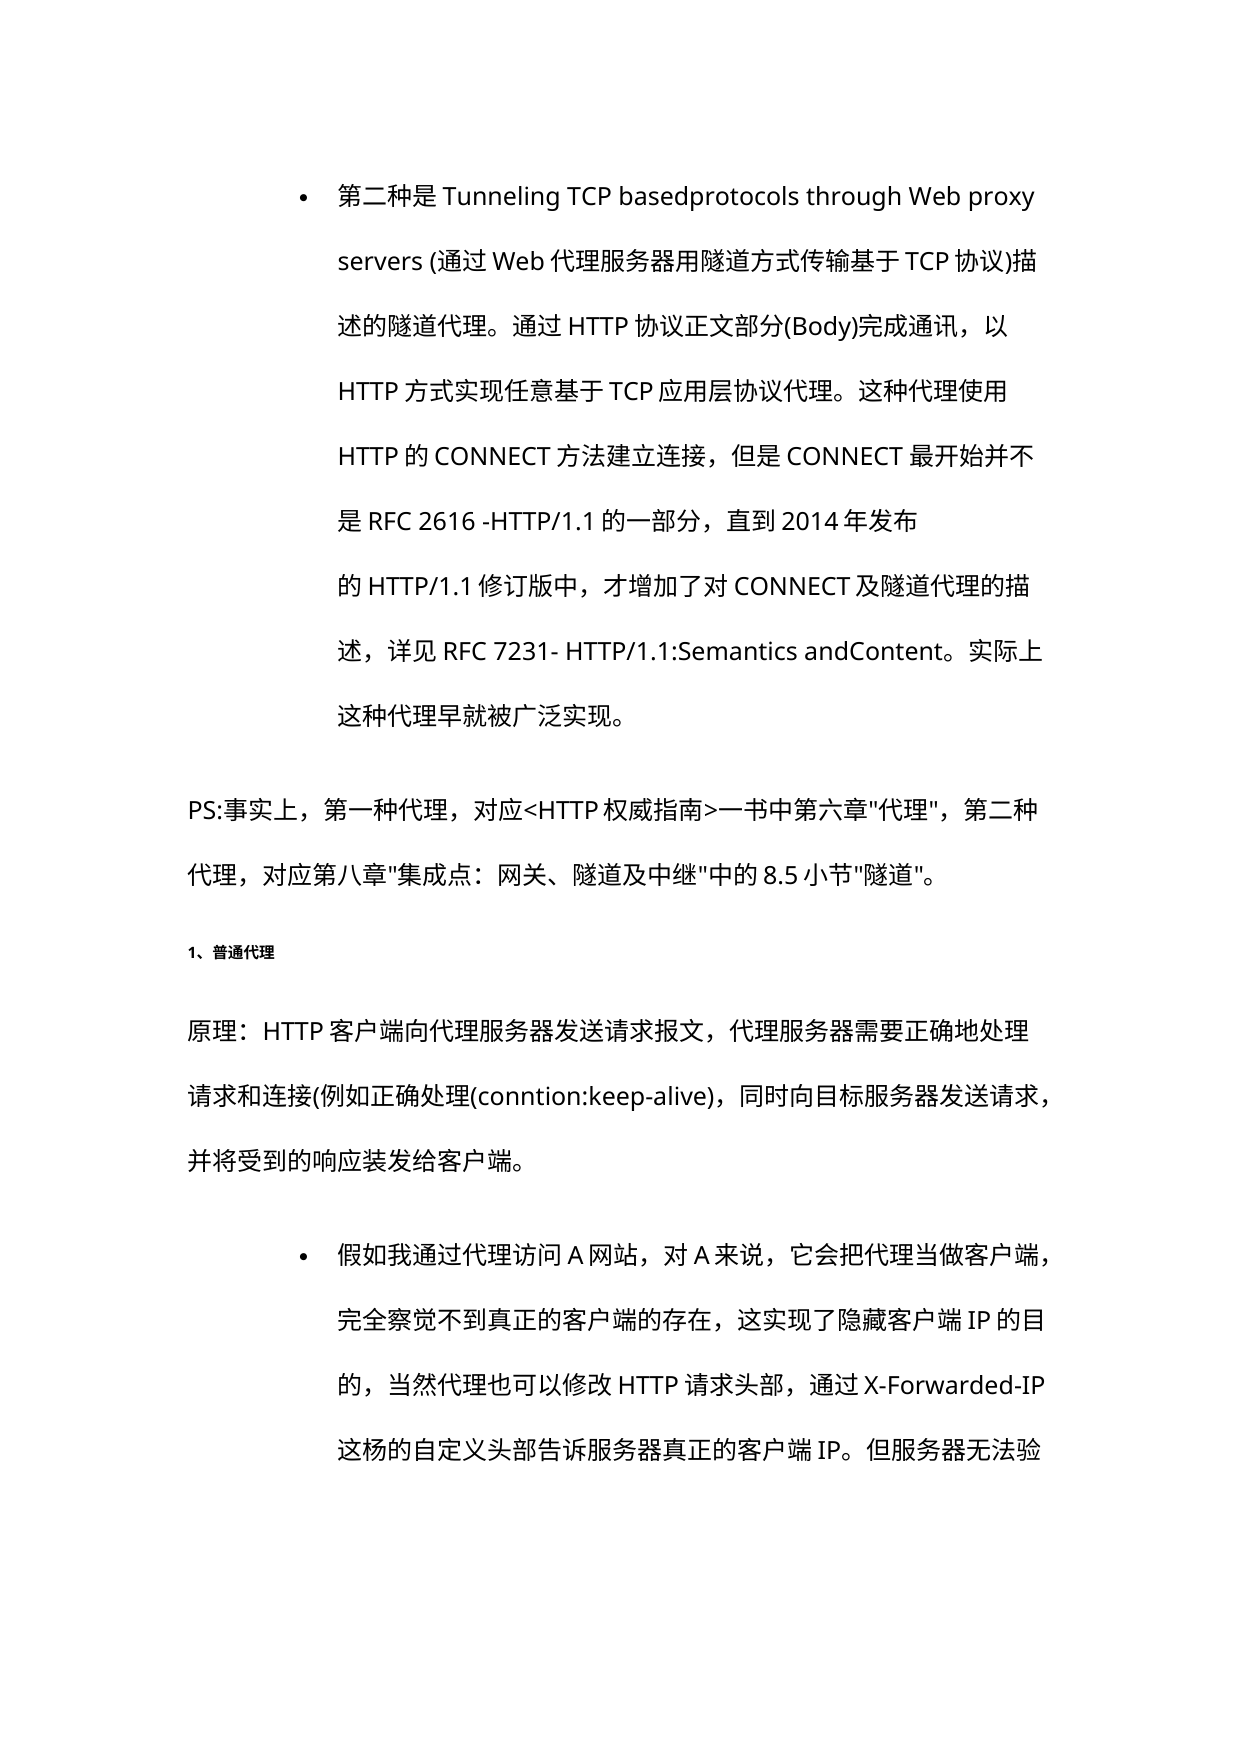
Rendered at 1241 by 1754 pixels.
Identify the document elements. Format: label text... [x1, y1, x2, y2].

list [300, 1221, 1053, 1481]
text PS:事实上，第一种代理，对应<HTTP权威指南>一书中第六章"代理"，第二种代理，对应第八章"集成点：网关、隧道及中继"中的8.5小节"隧道"。 [187, 776, 1053, 906]
text 原理：HTTP客户端向代理服务器发送请求报文，代理服务器需要正确地处理请求和连接(例如正确处理(conntion:keep-alive)，同时向目标服务器发送请求，并将受到的响应装发给客户端。 [187, 997, 1053, 1192]
list 第二种是Tunneling TCP basedprotocols through Web proxy servers (通过Web代理服务器用隧道方式传输基于TCP协议)描述的隧道代理。通过HTTP协议正文部分(Body)完成通讯，以HTTP方式实现任意基于TCP应用层协议代理。这种代理使用HTTP的CONNECT方法建立连接，但是CONNECT 最开始并不是RFC 2616 -HTTP/1.1的一部分，直到2014年发布的HTTP/1.1修订版中，才增加了对CONNECT及隧道代理的描述，详见RFC 7231- HTTP/1.1:Semantics andContent。实际上这种代理早就被广泛实现。 [300, 162, 1053, 747]
text 1、普通代理 [187, 935, 1053, 968]
